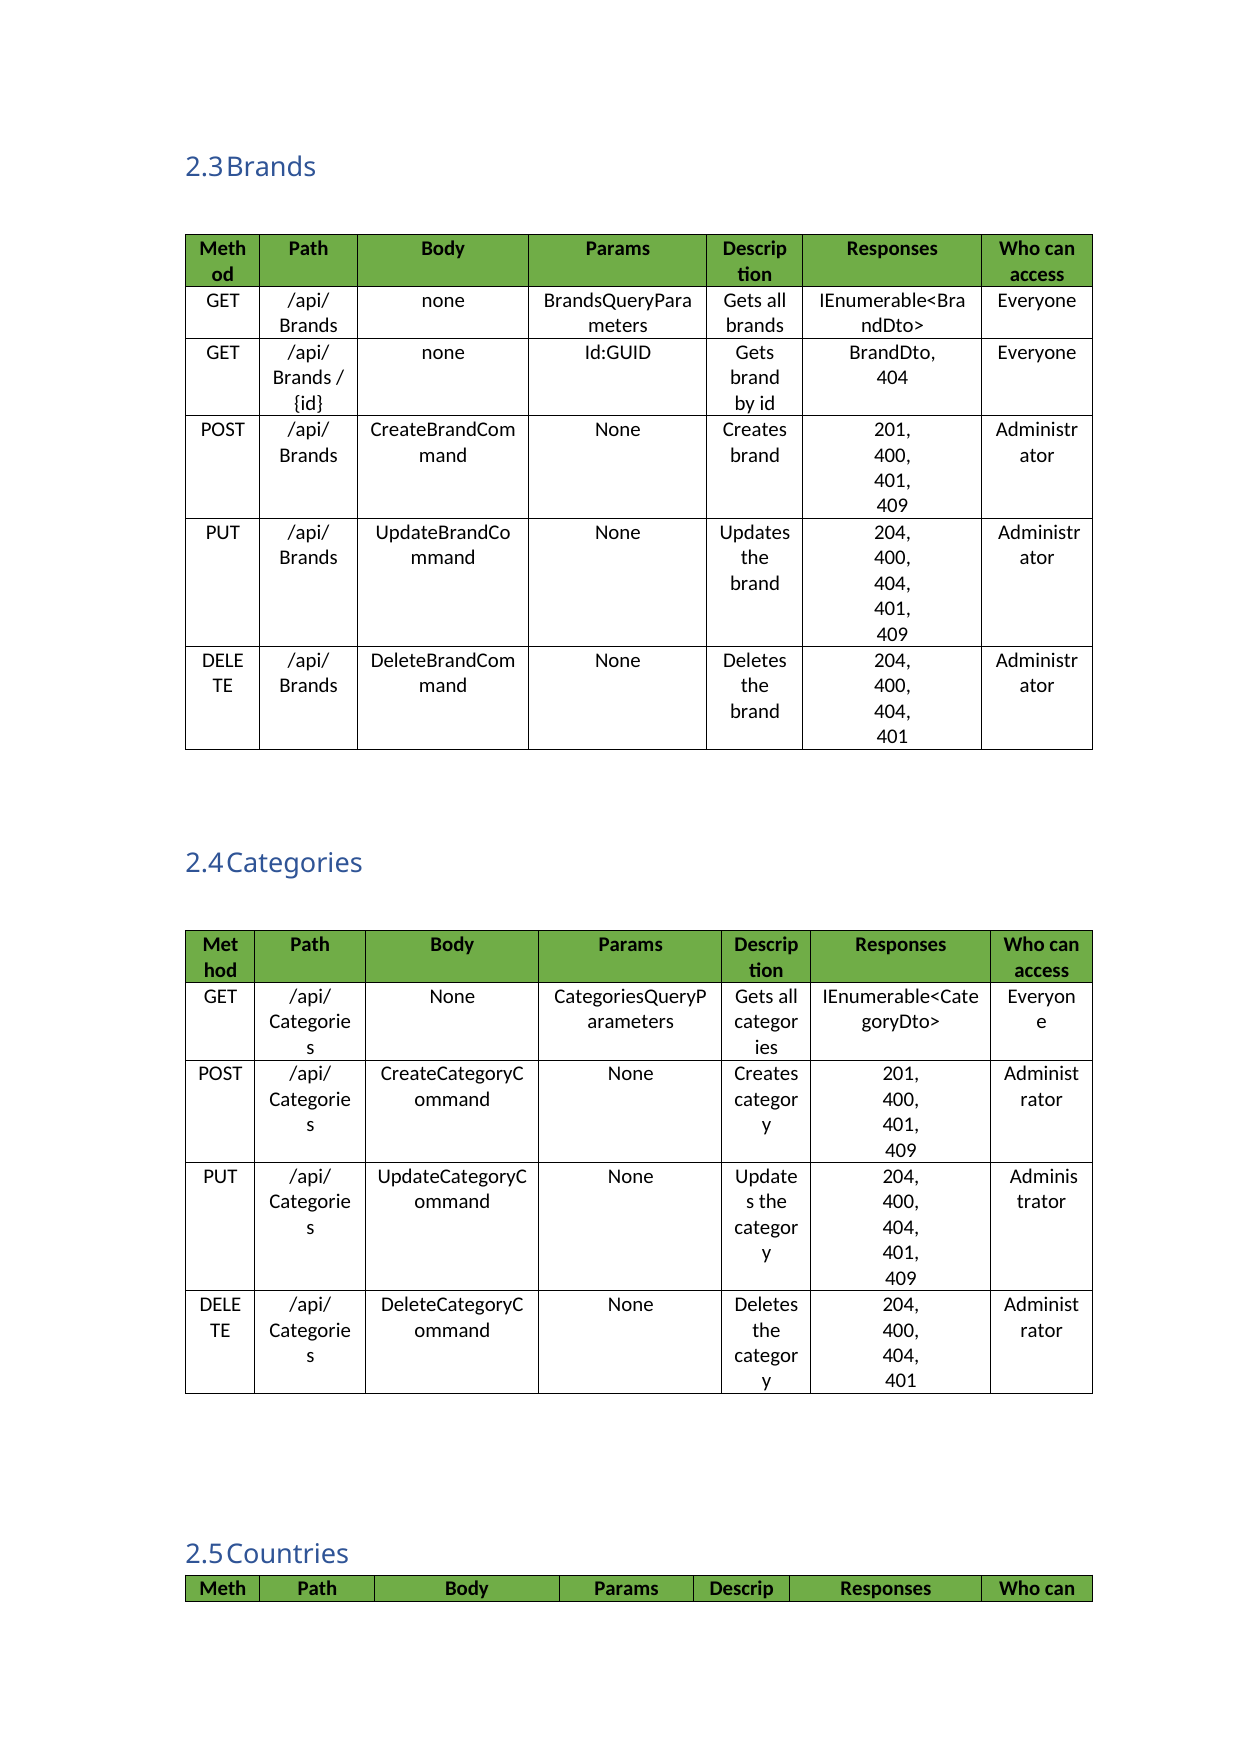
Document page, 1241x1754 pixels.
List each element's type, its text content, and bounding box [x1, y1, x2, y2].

table_header Params [560, 1576, 693, 1601]
table_cell Deletes the category [722, 1291, 810, 1393]
table_cell Updates the category [722, 1163, 810, 1290]
table_cell CreateCategoryCommand [366, 1061, 538, 1162]
table_cell Id:GUID [529, 339, 706, 415]
table_cell 201, 400, 401, 409 [811, 1061, 990, 1162]
table_cell POST [186, 1061, 254, 1162]
table_header Description [722, 931, 810, 982]
table_header Description [707, 235, 802, 286]
table_cell None [529, 416, 706, 518]
table_cell /api/Brands [260, 287, 357, 338]
table_cell CreateBrandCommand [358, 416, 528, 518]
table_cell Everyone [982, 287, 1092, 338]
table_cell Everyone [991, 983, 1092, 1059]
table_cell BrandsQueryParameters [529, 287, 706, 338]
table_cell IEnumerable<CategoryDto> [811, 983, 990, 1059]
table_cell None [539, 1163, 721, 1290]
table_cell Administrator [982, 519, 1092, 646]
table_cell /api/ Brands [260, 647, 357, 749]
table_header Params [529, 235, 706, 286]
table_cell 204, 400, 404, 401, 409 [811, 1163, 990, 1290]
table_cell 204, 400, 404, 401 [803, 647, 981, 749]
table_header Path [260, 235, 357, 286]
table_cell DeleteCategoryCommand [366, 1291, 538, 1393]
subtitle Categories [185, 844, 1093, 881]
table_header Responses [811, 931, 990, 982]
table_cell DeleteBrandCommand [358, 647, 528, 749]
table_header Body [358, 235, 528, 286]
table_cell IEnumerable<BrandDto> [803, 287, 981, 338]
table_header Responses [790, 1576, 981, 1601]
table_cell Administrator [991, 1061, 1092, 1162]
table_cell /api/ Brands [260, 519, 357, 646]
table_cell BrandDto, 404 [803, 339, 981, 415]
table_header Path [255, 931, 365, 982]
table_cell UpdateCategoryCommand [366, 1163, 538, 1290]
table_cell POST [186, 416, 259, 518]
table_cell 204, 400, 404, 401, 409 [803, 519, 981, 646]
table_cell Administrator [991, 1291, 1092, 1393]
table_header Method [186, 235, 259, 286]
table_cell /api/ Categories [255, 1163, 365, 1290]
table_cell PUT [186, 519, 259, 646]
table_header Method [186, 931, 254, 982]
table_cell /api/ Categories [255, 1061, 365, 1162]
table_cell none [358, 287, 528, 338]
table_header Path [260, 1576, 374, 1601]
table_cell 204, 400, 404, 401 [811, 1291, 990, 1393]
subtitle Brands [185, 148, 1093, 184]
table_cell Creates category [722, 1061, 810, 1162]
table_cell PUT [186, 1163, 254, 1290]
table_cell Deletes the brand [707, 647, 802, 749]
table_header Who can access [982, 235, 1092, 286]
table_cell CategoriesQueryParameters [539, 983, 721, 1059]
table_cell None [539, 1061, 721, 1162]
table_cell Gets all categories [722, 983, 810, 1059]
table_cell 201, 400, 401, 409 [803, 416, 981, 518]
table_header Who can access [982, 1576, 1092, 1601]
table_cell /api/ Brands /{id} [260, 339, 357, 415]
table_cell /api/ Brands [260, 416, 357, 518]
table_cell DELETE [186, 647, 259, 749]
table_cell GET [186, 339, 259, 415]
table_cell GET [186, 287, 259, 338]
subtitle Countries [185, 1535, 1093, 1572]
table_cell GET [186, 983, 254, 1059]
table_cell none [358, 339, 528, 415]
table_cell Administrator [982, 647, 1092, 749]
table_header Body [366, 931, 538, 982]
table_cell Gets all brands [707, 287, 802, 338]
table_cell Administrator [991, 1163, 1092, 1290]
table_cell Gets brand by id [707, 339, 802, 415]
table_cell None [529, 519, 706, 646]
table_cell DELETE [186, 1291, 254, 1393]
table_cell /api/Categories [255, 983, 365, 1059]
table_header Description [694, 1576, 789, 1601]
table_cell None [366, 983, 538, 1059]
table_cell /api/ Categories [255, 1291, 365, 1393]
table_header Method [186, 1576, 259, 1601]
table_cell None [539, 1291, 721, 1393]
table_cell Administrator [982, 416, 1092, 518]
table_cell Everyone [982, 339, 1092, 415]
table_header Params [539, 931, 721, 982]
table_header Who can access [991, 931, 1092, 982]
table_cell None [529, 647, 706, 749]
table_header Responses [803, 235, 981, 286]
table_cell Updates the brand [707, 519, 802, 646]
table_cell Creates brand [707, 416, 802, 518]
table_cell UpdateBrandCommand [358, 519, 528, 646]
table_header Body [375, 1576, 559, 1601]
